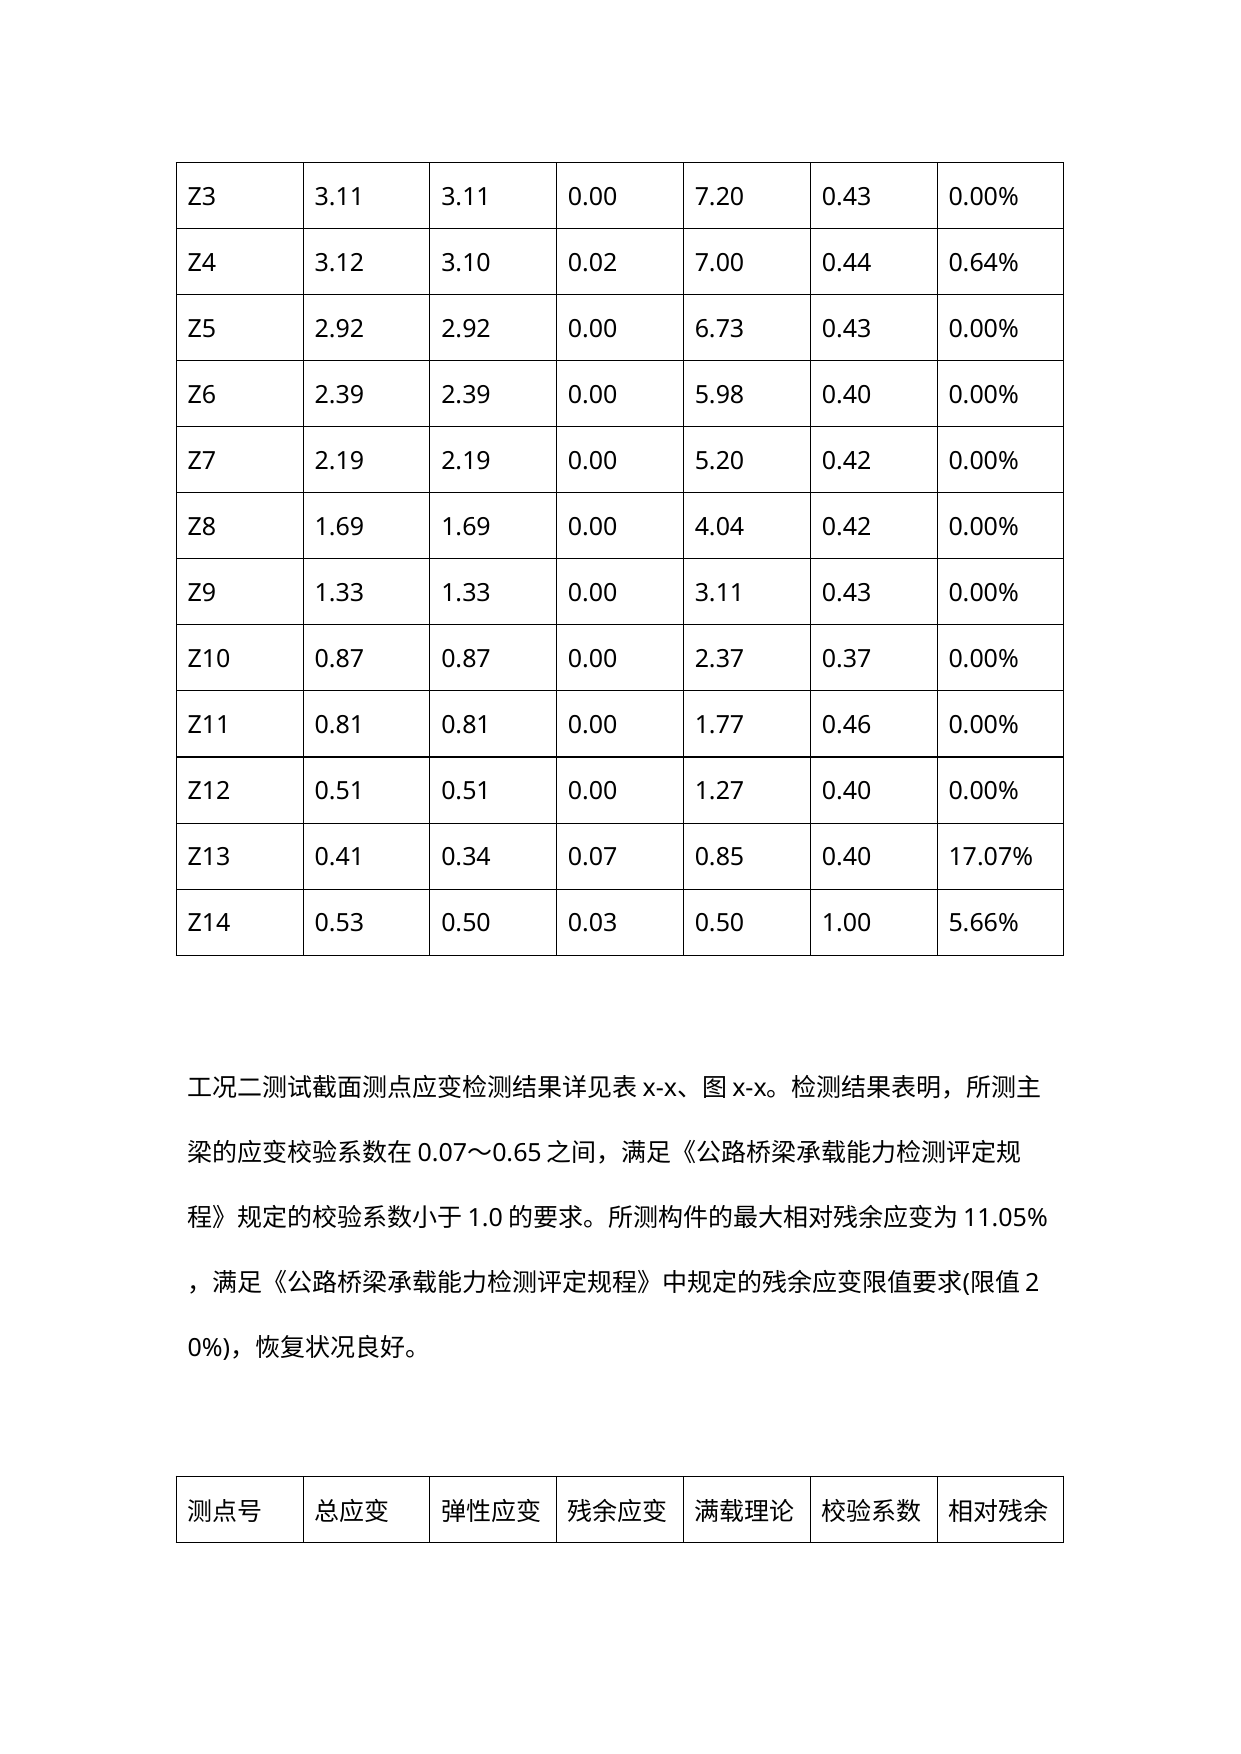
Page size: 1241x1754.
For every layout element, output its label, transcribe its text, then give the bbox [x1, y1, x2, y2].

table_cell 0.00% [938, 758, 1063, 822]
table_cell 4.04 [684, 493, 810, 558]
table_cell 0.51 [304, 758, 429, 822]
table_header 测点号 [177, 1477, 303, 1542]
table_cell 1.33 [304, 559, 429, 624]
table_cell 1.69 [304, 493, 429, 558]
text 工况二测试截面测点应变检测结果详见表x-x、图x-x。检测结果表明，所测主梁的应变校验系数在0.07～0.65之间，满足《公路桥梁承载能力检测评定规程》规定的校验系数小于1.0的要求。所测构件的最大相对残余应变为11.05%，满足《公路桥梁承载能力检测评定规程》中规定的残余应变限值要求(限值20%)，恢复状况良好。 [187, 1053, 1053, 1378]
table_cell 0.64% [938, 229, 1063, 294]
table_cell Z3 [177, 163, 303, 228]
table_header 弹性应变 [430, 1477, 556, 1542]
table_cell 1.33 [430, 559, 556, 624]
table_cell Z6 [177, 361, 303, 426]
table_cell Z5 [177, 295, 303, 360]
table_cell 0.00% [938, 493, 1063, 558]
table_cell 1.27 [684, 758, 810, 822]
table_cell 3.10 [430, 229, 556, 294]
table_cell 0.44 [811, 229, 937, 294]
table_header 校验系数 [811, 1477, 937, 1542]
table_cell 0.00% [938, 361, 1063, 426]
table_cell Z9 [177, 559, 303, 624]
table_cell 2.19 [304, 427, 429, 492]
table_cell 5.20 [684, 427, 810, 492]
table_cell 0.46 [811, 691, 937, 756]
table_cell 2.37 [684, 625, 810, 690]
table_cell 0.00 [557, 559, 683, 624]
table_cell 0.00 [557, 625, 683, 690]
table_cell 0.43 [811, 559, 937, 624]
table_cell 2.92 [304, 295, 429, 360]
table_cell Z4 [177, 229, 303, 294]
table_cell 0.00 [557, 758, 683, 822]
table_cell 0.42 [811, 427, 937, 492]
table_cell 3.11 [430, 163, 556, 228]
table_cell 0.50 [684, 890, 810, 954]
table_cell 17.07% [938, 824, 1063, 888]
table_cell 6.73 [684, 295, 810, 360]
table_header 总应变 [304, 1477, 429, 1542]
table_cell 0.87 [304, 625, 429, 690]
table_cell 2.39 [430, 361, 556, 426]
table_cell 1.00 [811, 890, 937, 954]
table_cell 0.00% [938, 163, 1063, 228]
table_cell Z7 [177, 427, 303, 492]
table_cell 3.11 [304, 163, 429, 228]
table_cell 0.03 [557, 890, 683, 954]
table_cell 5.66% [938, 890, 1063, 954]
table_header 相对残余应变(%) [938, 1477, 1063, 1542]
table_cell 0.00 [557, 427, 683, 492]
table_cell 7.20 [684, 163, 810, 228]
table_cell 0.81 [304, 691, 429, 756]
table_cell 0.00% [938, 295, 1063, 360]
table_cell 0.85 [684, 824, 810, 888]
table_cell 0.43 [811, 295, 937, 360]
table_cell 0.00% [938, 625, 1063, 690]
table_cell 0.34 [430, 824, 556, 888]
table_cell 0.37 [811, 625, 937, 690]
table_cell 0.50 [430, 890, 556, 954]
table_cell 0.00 [557, 493, 683, 558]
table_cell 2.39 [304, 361, 429, 426]
table_cell 0.00% [938, 559, 1063, 624]
table_cell 0.02 [557, 229, 683, 294]
table_header 满载理论值(με) [684, 1477, 810, 1542]
table_cell 0.00 [557, 361, 683, 426]
table_cell 0.81 [430, 691, 556, 756]
table_cell 1.69 [430, 493, 556, 558]
table_cell 5.98 [684, 361, 810, 426]
table_cell 0.53 [304, 890, 429, 954]
table_cell Z8 [177, 493, 303, 558]
table_cell 0.42 [811, 493, 937, 558]
table_cell 0.51 [430, 758, 556, 822]
table_cell 2.92 [430, 295, 556, 360]
table_cell 0.00 [557, 691, 683, 756]
table_cell 0.87 [430, 625, 556, 690]
table_cell 0.00 [557, 295, 683, 360]
table_cell 0.40 [811, 361, 937, 426]
table_cell 0.43 [811, 163, 937, 228]
table_cell Z11 [177, 691, 303, 756]
table_cell 7.00 [684, 229, 810, 294]
table_cell 0.00% [938, 427, 1063, 492]
table_cell 0.00% [938, 691, 1063, 756]
table_cell 2.19 [430, 427, 556, 492]
table_cell 3.12 [304, 229, 429, 294]
table_cell Z14 [177, 890, 303, 954]
table_cell 0.40 [811, 758, 937, 822]
table_cell 0.07 [557, 824, 683, 888]
table_cell Z10 [177, 625, 303, 690]
table_cell 0.41 [304, 824, 429, 888]
table_cell 0.40 [811, 824, 937, 888]
table_cell 3.11 [684, 559, 810, 624]
table_header 残余应变 [557, 1477, 683, 1542]
table_cell 1.77 [684, 691, 810, 756]
table_cell Z12 [177, 758, 303, 822]
table_cell Z13 [177, 824, 303, 888]
table_cell 0.00 [557, 163, 683, 228]
